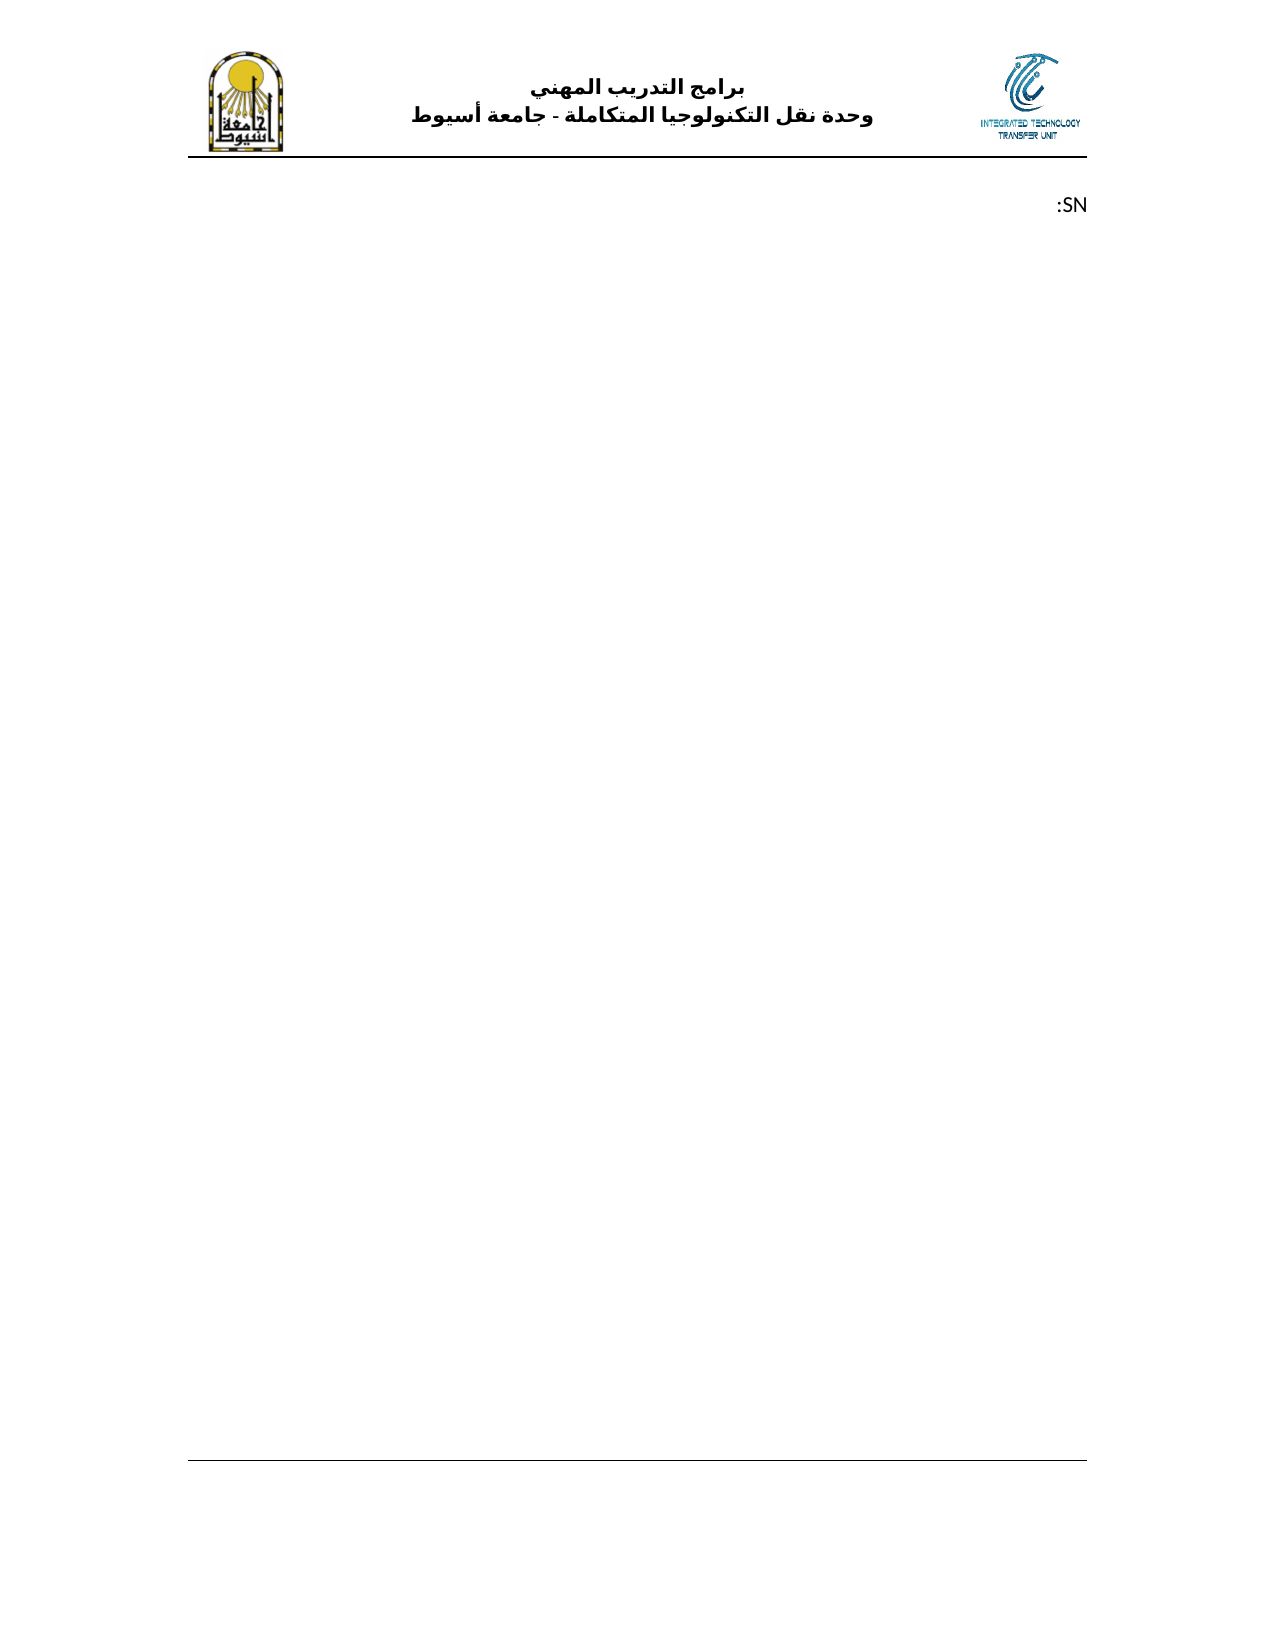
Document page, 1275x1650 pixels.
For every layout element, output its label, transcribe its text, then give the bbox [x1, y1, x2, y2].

picture [980, 38, 1081, 156]
text :SN [187, 190, 1087, 218]
picture [202, 49, 286, 156]
